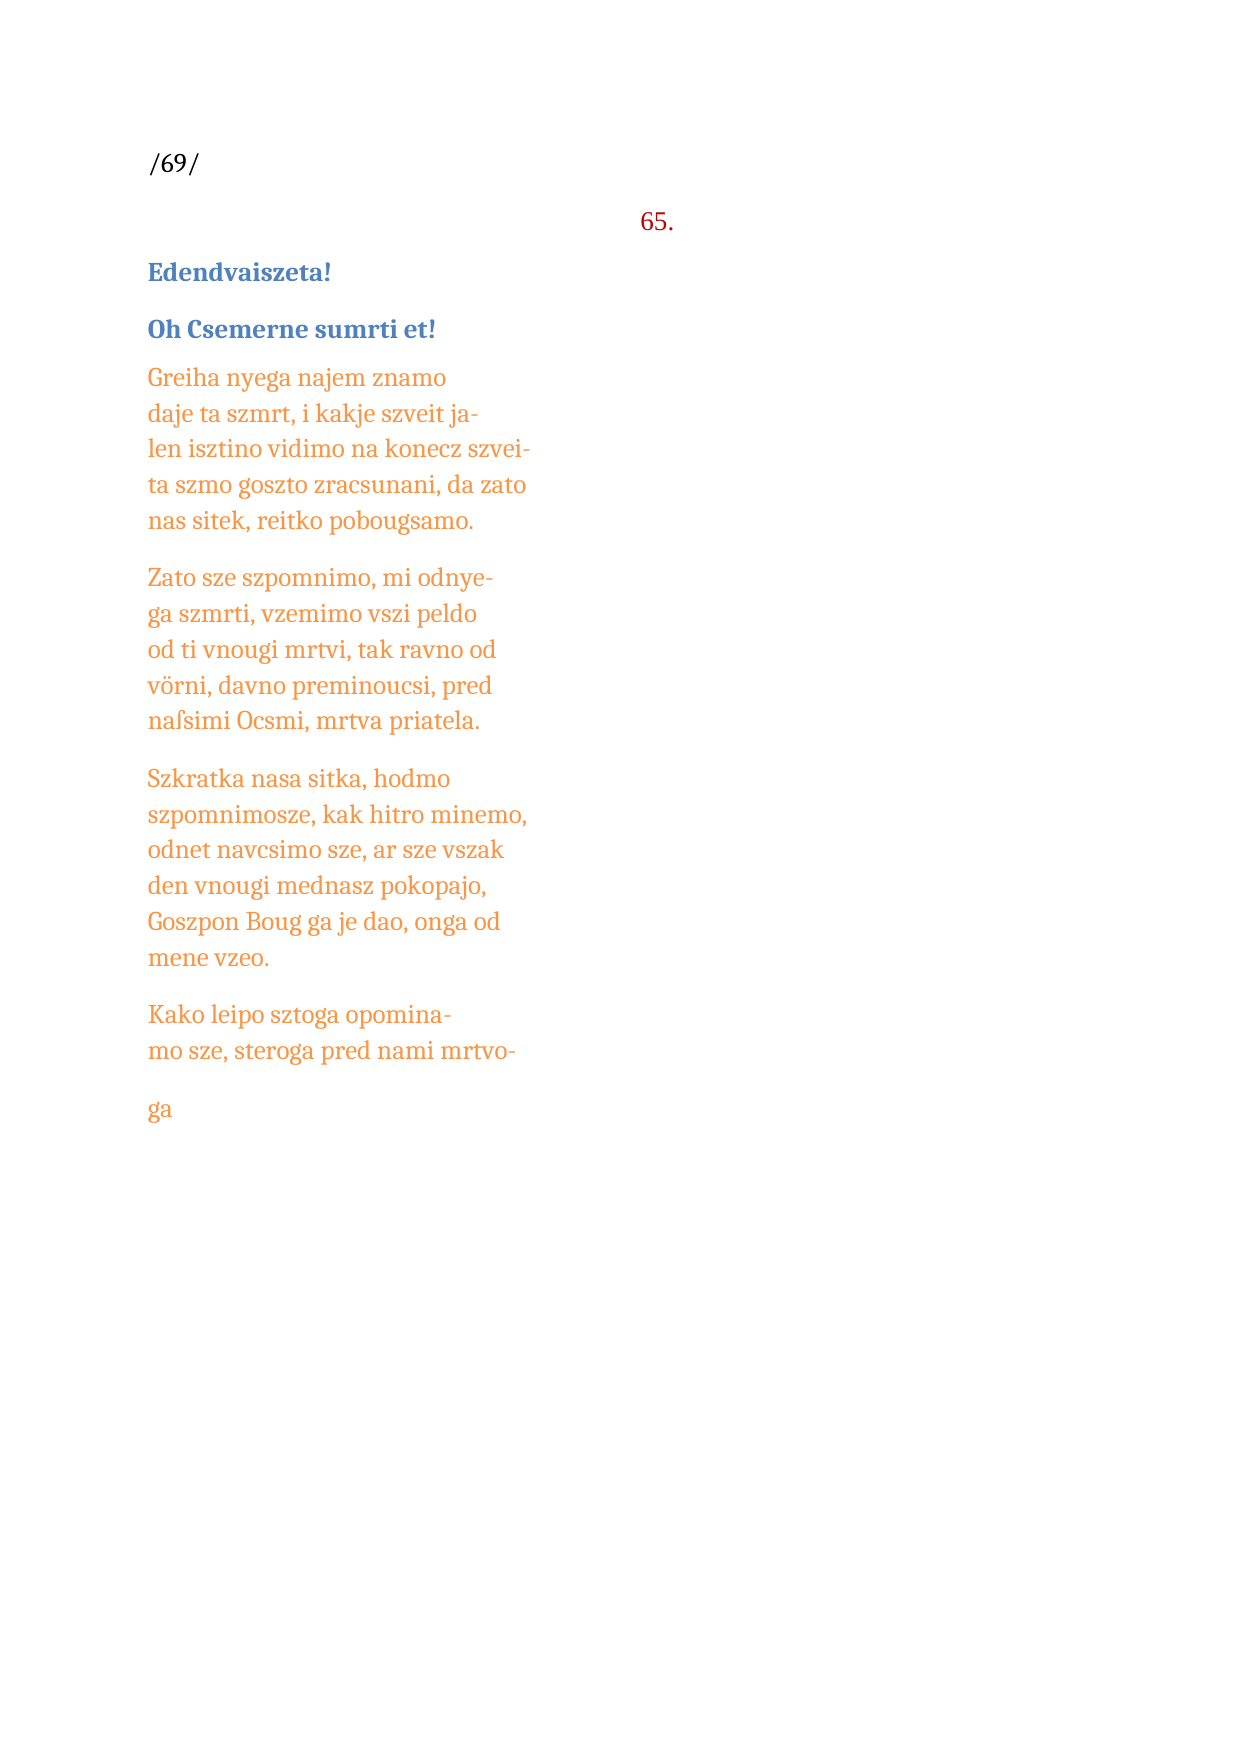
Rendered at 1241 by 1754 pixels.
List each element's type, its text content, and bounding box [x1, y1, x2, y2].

text Zato sze szpomnimo, mi odnye- ga szmrti, vzemimo vszi peldo od ti vnougi mrtvi, tak ravno od vörni, davno preminoucsi, pred naſsimi Ocsmi, mrtva priatela. [148, 562, 1167, 737]
text /69/ [148, 148, 1167, 179]
subtitle Edendvaiszeta! [148, 257, 1167, 288]
text Szkratka nasa sitka, hodmo szpomnimosze, kak hitro minemo, odnet navcsimo sze, ar sze vszak den vnougi mednasz pokopajo, Goszpon Boug ga je dao, onga od mene vzeo. [148, 763, 1167, 973]
text ga [148, 1093, 1167, 1124]
text Kako leipo sztoga opomina- mo sze, steroga pred nami mrtvo- [148, 999, 1167, 1066]
subtitle Oh Csemerne sumrti et! [148, 314, 1167, 345]
text Greiha nyega najem znamo daje ta szmrt, i kakje szveit ja- len isztino vidimo na konecz szvei- ta szmo goszto zracsunani, da zato nas sitek, reitko pobougsamo. [148, 362, 1167, 536]
text 65. [148, 205, 1167, 236]
